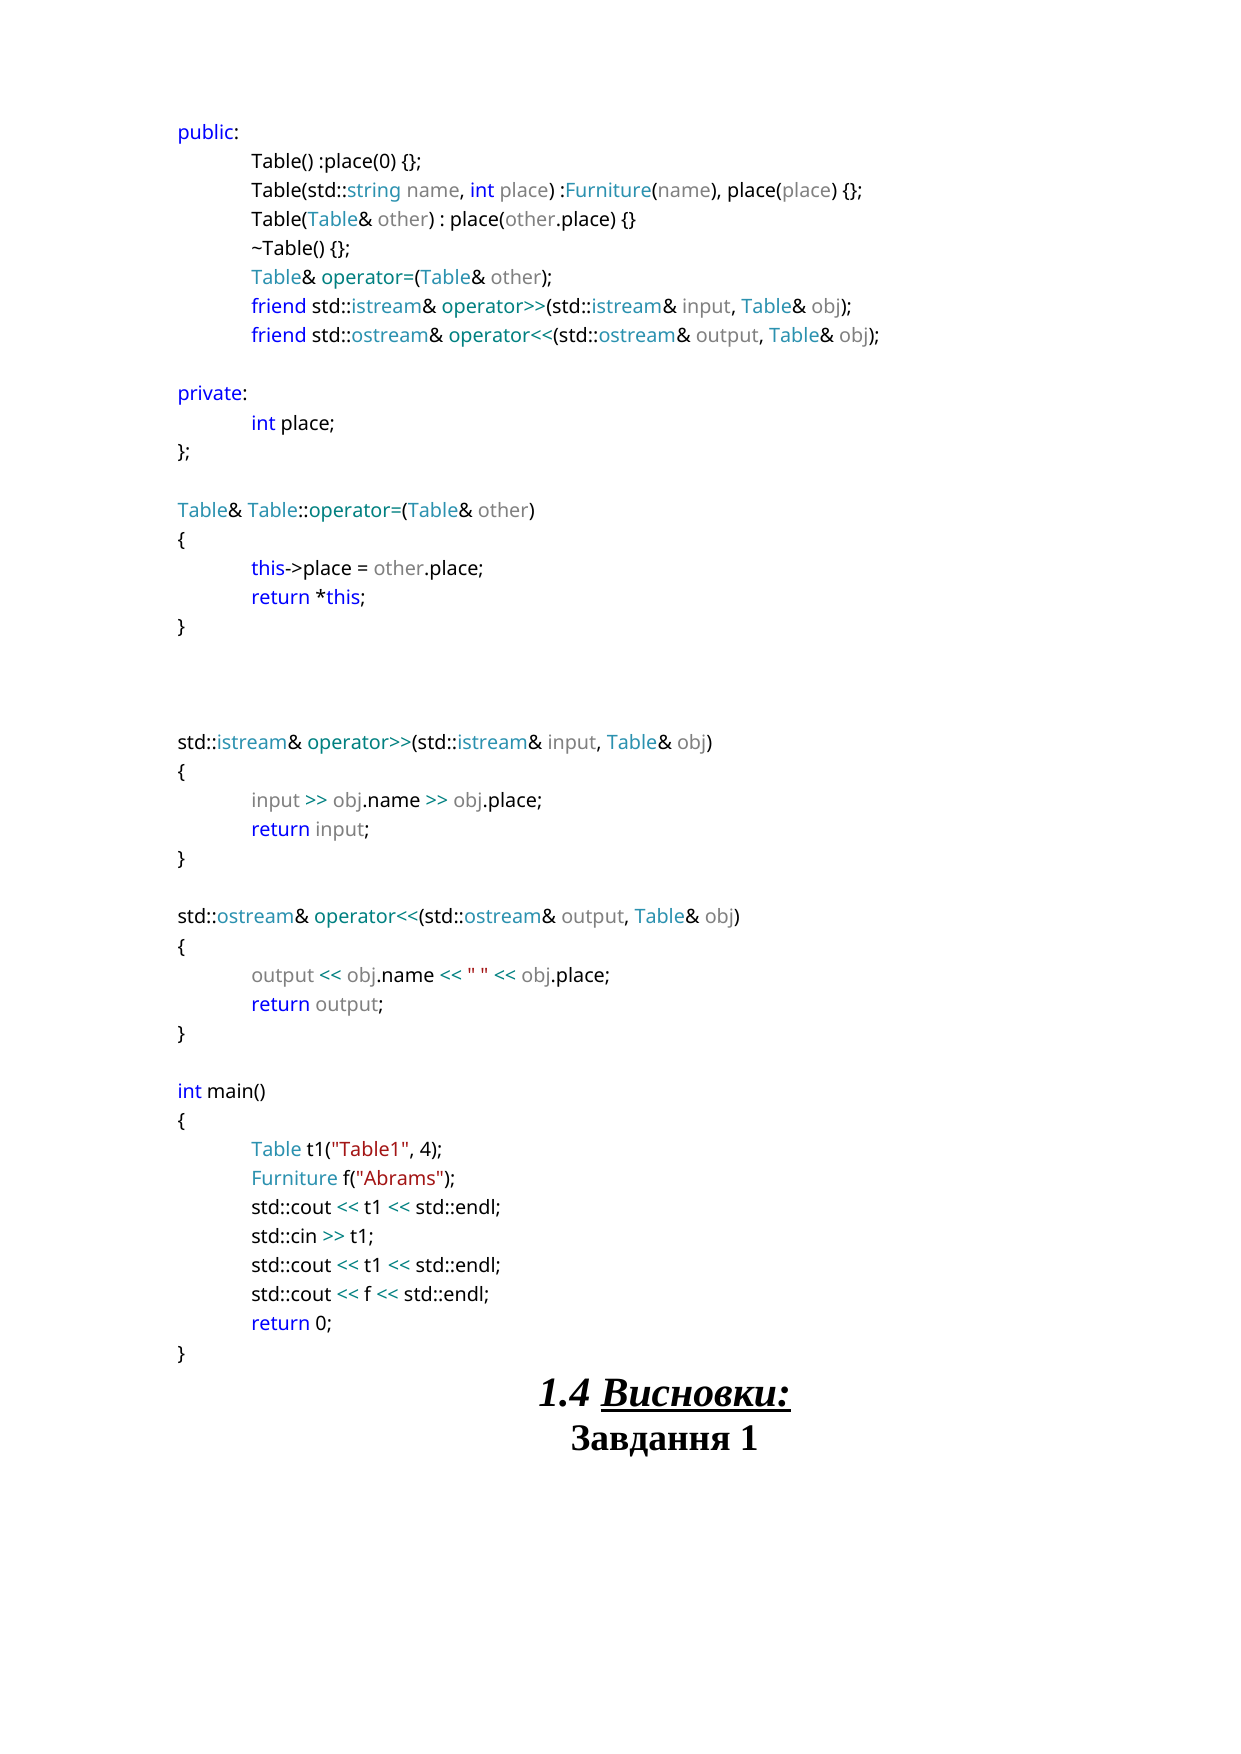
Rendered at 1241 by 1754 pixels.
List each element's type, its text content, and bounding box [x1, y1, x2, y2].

text public: [177, 118, 1152, 145]
text { [177, 525, 1152, 552]
text int place; [177, 409, 1152, 436]
text output << obj.name << " " << obj.place; [177, 961, 1152, 988]
text Furniture f("Abrams"); [177, 1164, 1152, 1191]
text { [177, 1106, 1152, 1133]
text private: [177, 380, 1152, 407]
text Table() :place(0) {}; [177, 147, 1152, 174]
text { [177, 932, 1152, 959]
text Table t1("Table1", 4); [177, 1135, 1152, 1162]
list Висновки: [177, 1368, 1152, 1416]
text Table(std::string name, int place) :Furniture(name), place(place) {}; [177, 176, 1152, 203]
text this->place = other.place; [177, 554, 1152, 581]
text Table(Table& other) : place(other.place) {} [177, 205, 1152, 232]
text ~Table() {}; [177, 234, 1152, 261]
text std::istream& operator>>(std::istream& input, Table& obj) [177, 728, 1152, 755]
text return *this; [177, 583, 1152, 610]
text std::cout << f << std::endl; [177, 1281, 1152, 1308]
text std::ostream& operator<<(std::ostream& output, Table& obj) [177, 903, 1152, 930]
text input >> obj.name >> obj.place; [177, 787, 1152, 813]
text std::cin >> t1; [177, 1222, 1152, 1249]
text } [177, 845, 1152, 872]
text int main() [177, 1077, 1152, 1104]
text } [177, 1339, 1152, 1366]
text { [177, 757, 1152, 784]
text }; [177, 438, 1152, 465]
text std::cout << t1 << std::endl; [177, 1252, 1152, 1278]
text } [177, 1019, 1152, 1046]
text return output; [177, 990, 1152, 1017]
text Table& operator=(Table& other); [177, 263, 1152, 290]
list Завдання 1 [177, 1416, 1152, 1459]
text return 0; [177, 1310, 1152, 1337]
text std::cout << t1 << std::endl; [177, 1193, 1152, 1220]
text friend std::istream& operator>>(std::istream& input, Table& obj); [177, 292, 1152, 319]
text Table& Table::operator=(Table& other) [177, 496, 1152, 523]
text friend std::ostream& operator<<(std::ostream& output, Table& obj); [177, 322, 1152, 348]
text } [177, 612, 1152, 639]
text return input; [177, 816, 1152, 843]
